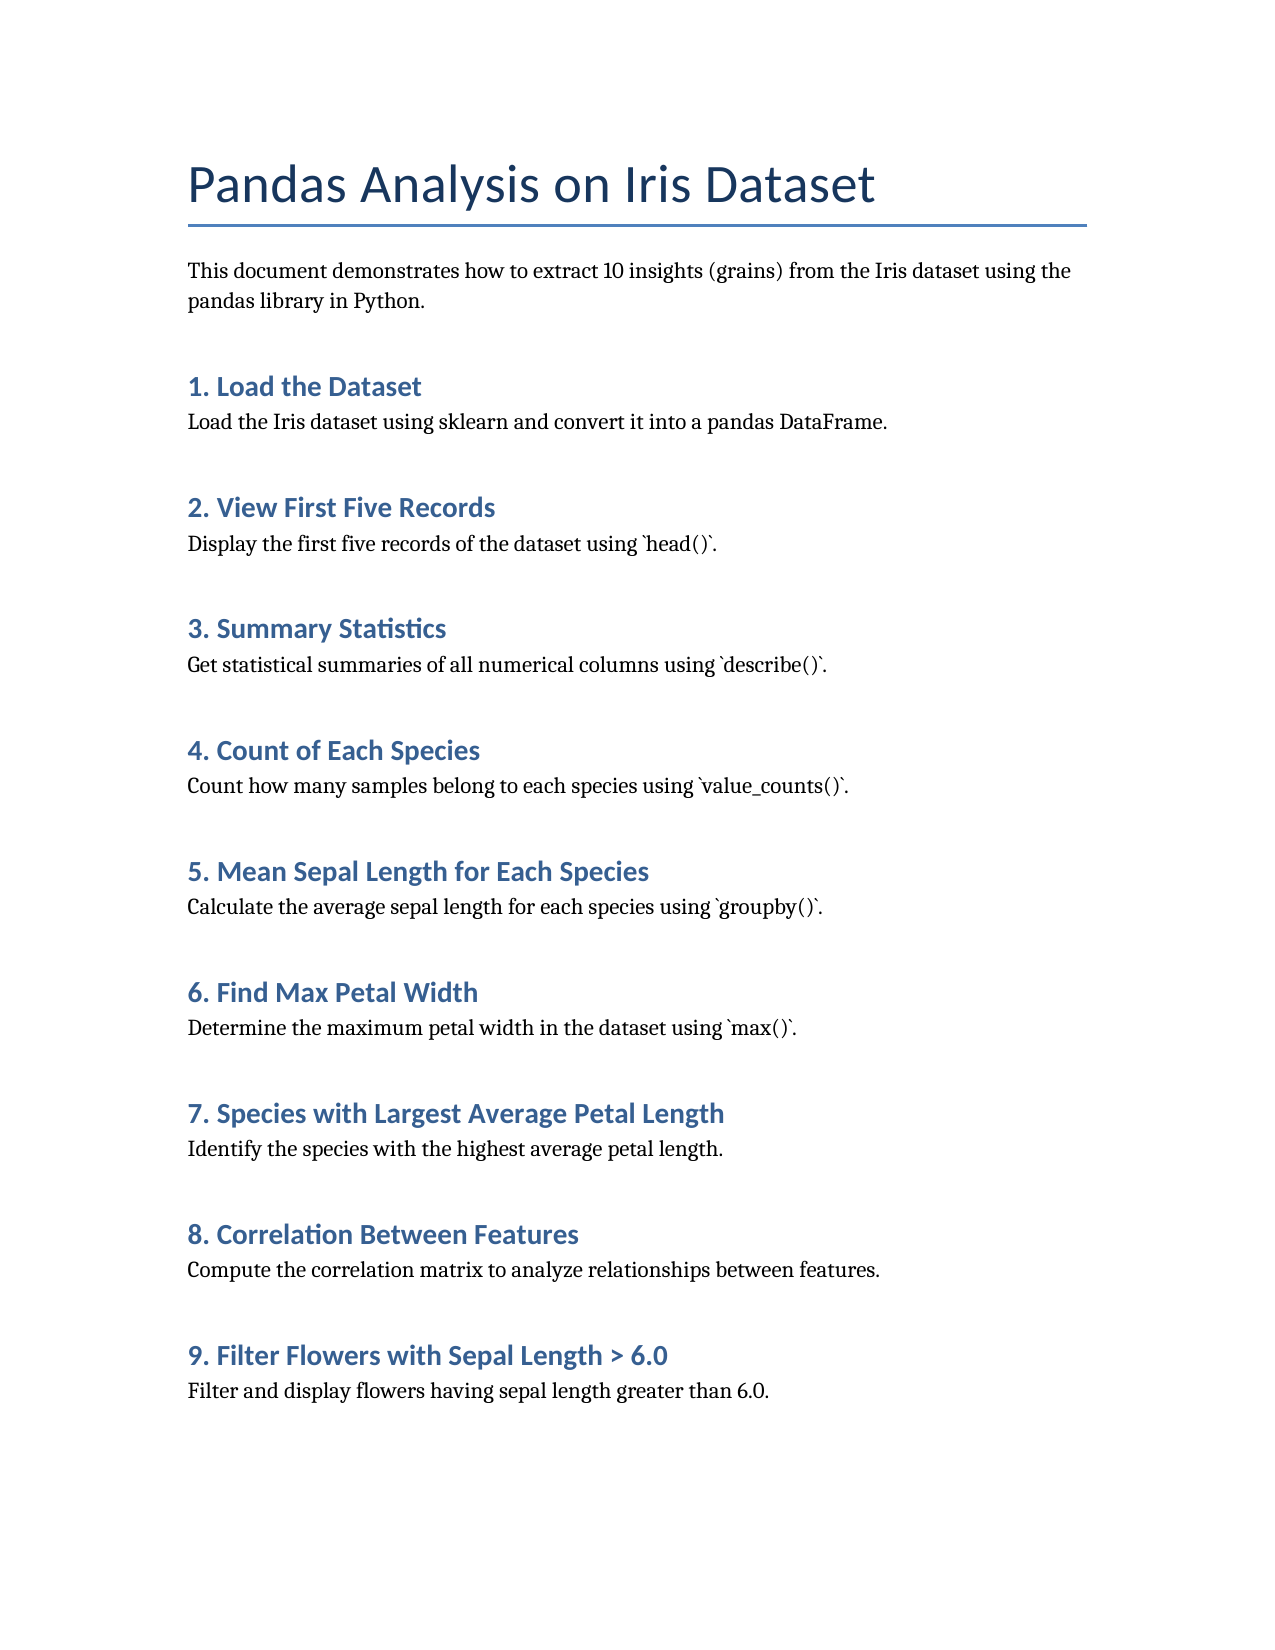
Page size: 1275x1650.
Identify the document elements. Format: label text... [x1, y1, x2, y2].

subtitle 4. Count of Each Species [187, 732, 1087, 767]
text Filter and display flowers having sepal length greater than 6.0. [187, 1378, 1087, 1405]
text Determine the maximum petal width in the dataset using `max()`. [187, 1015, 1087, 1041]
subtitle 9. Filter Flowers with Sepal Length > 6.0 [187, 1337, 1087, 1373]
subtitle 1. Load the Dataset [187, 368, 1087, 404]
subtitle 2. View First Five Records [187, 489, 1087, 525]
text Count how many samples belong to each species using `value_counts()`. [187, 773, 1087, 799]
subtitle 7. Species with Largest Average Petal Length [187, 1095, 1087, 1131]
title Pandas Analysis on Iris Dataset [187, 150, 1087, 227]
subtitle 6. Find Max Petal Width [187, 974, 1087, 1009]
text This document demonstrates how to extract 10 insights (grains) from the Iris dataset using the pandas library in Python. [187, 258, 1087, 314]
text Get statistical summaries of all numerical columns using `describe()`. [187, 651, 1087, 678]
text Identify the species with the highest average petal length. [187, 1136, 1087, 1162]
subtitle 8. Correlation Between Features [187, 1216, 1087, 1252]
text Display the first five records of the dataset using `head()`. [187, 530, 1087, 557]
subtitle 5. Mean Sepal Length for Each Species [187, 853, 1087, 888]
text Load the Iris dataset using sklearn and convert it into a pandas DataFrame. [187, 409, 1087, 436]
subtitle 3. Summary Statistics [187, 611, 1087, 646]
text Calculate the average sepal length for each species using `groupby()`. [187, 894, 1087, 920]
text Compute the correlation matrix to analyze relationships between features. [187, 1257, 1087, 1283]
